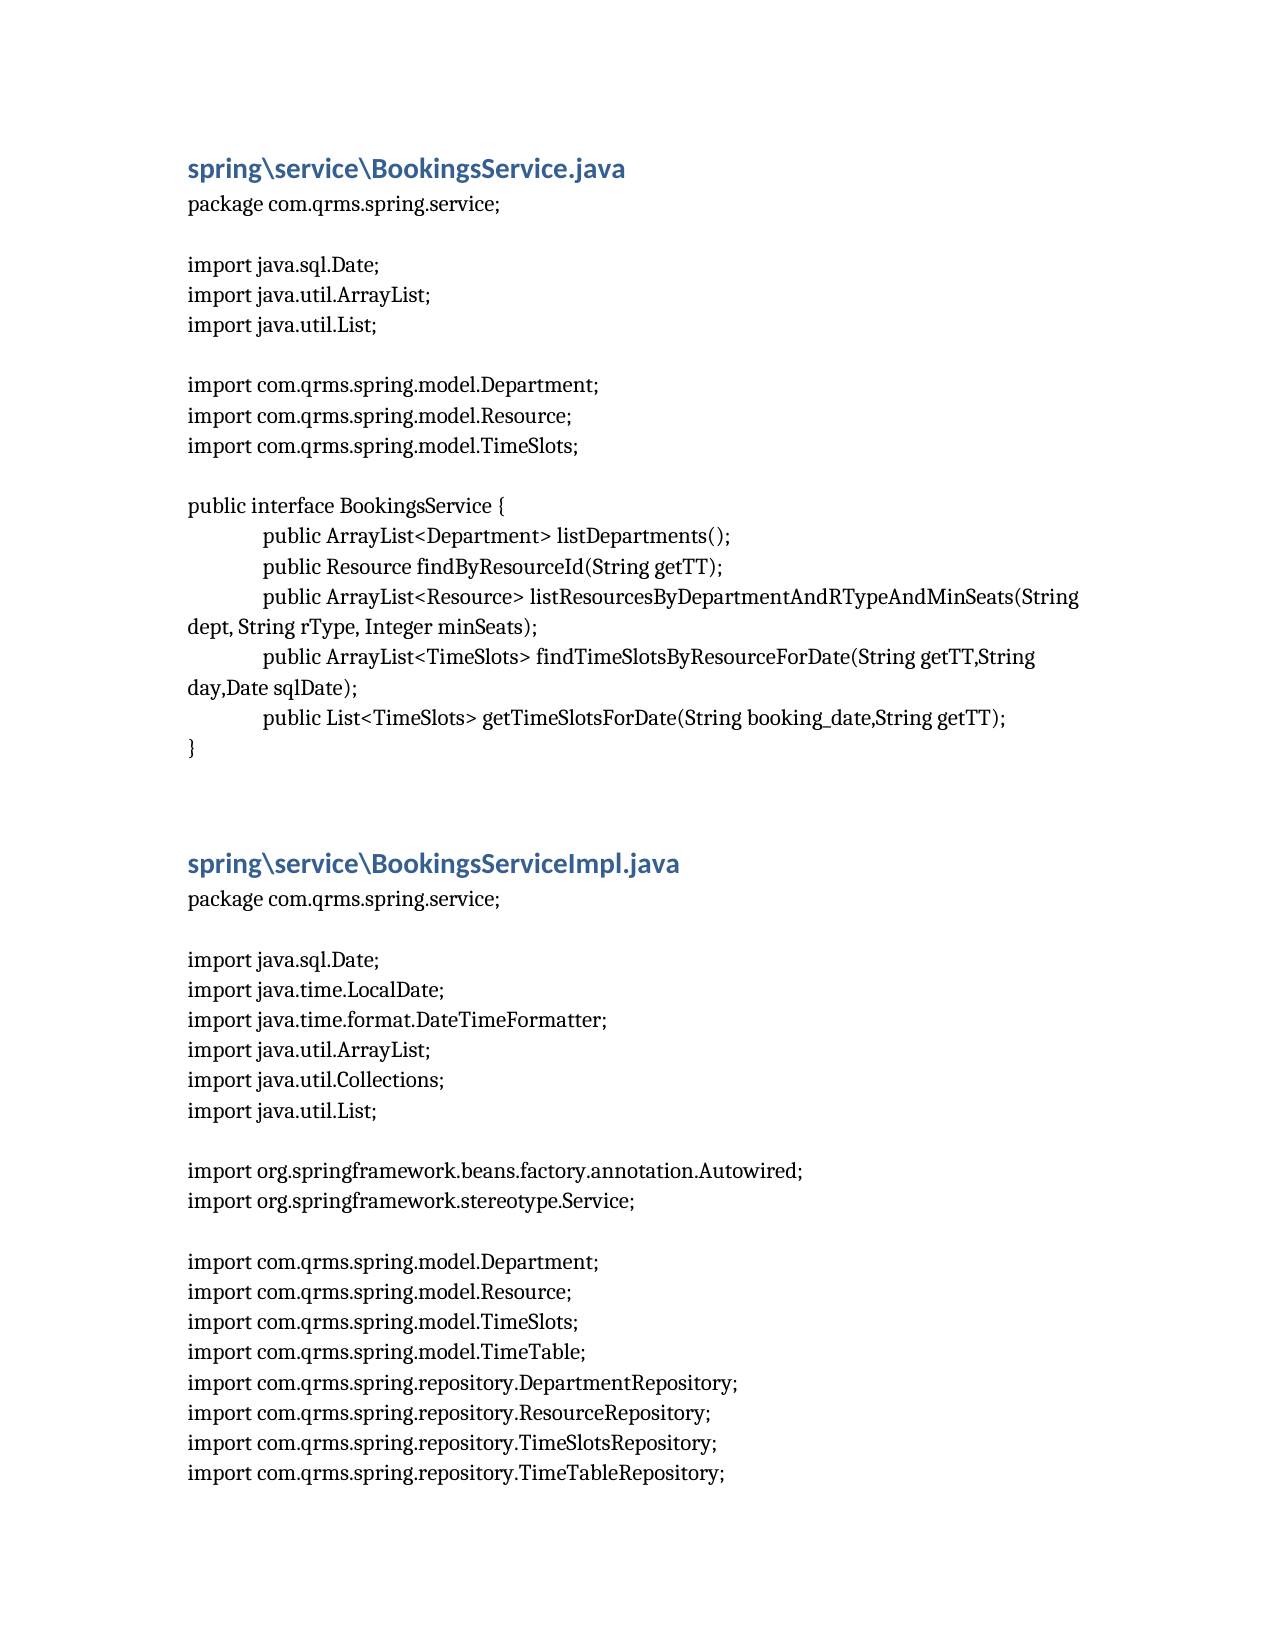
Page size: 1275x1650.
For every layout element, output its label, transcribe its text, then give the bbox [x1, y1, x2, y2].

subtitle spring\service\BookingsService.java [187, 150, 1087, 186]
text package com.qrms.spring.service; import java.sql.Date; import java.util.ArrayList; import java.util.List; import com.qrms.spring.model.Department; import com.qrms.spring.model.Resource; import com.qrms.spring.model.TimeSlots; public interface BookingsService { public ArrayList<Department> listDepartments(); public Resource findByResourceId(String getTT); public ArrayList<Resource> listResourcesByDepartmentAndRTypeAndMinSeats(String dept, String rType, Integer minSeats); public ArrayList<TimeSlots> findTimeSlotsByResourceForDate(String getTT,String day,Date sqlDate); public List<TimeSlots> getTimeSlotsForDate(String booking_date,String getTT); } [187, 191, 1087, 791]
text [187, 886, 1087, 1486]
subtitle spring\service\BookingsServiceImpl.java [187, 845, 1087, 881]
